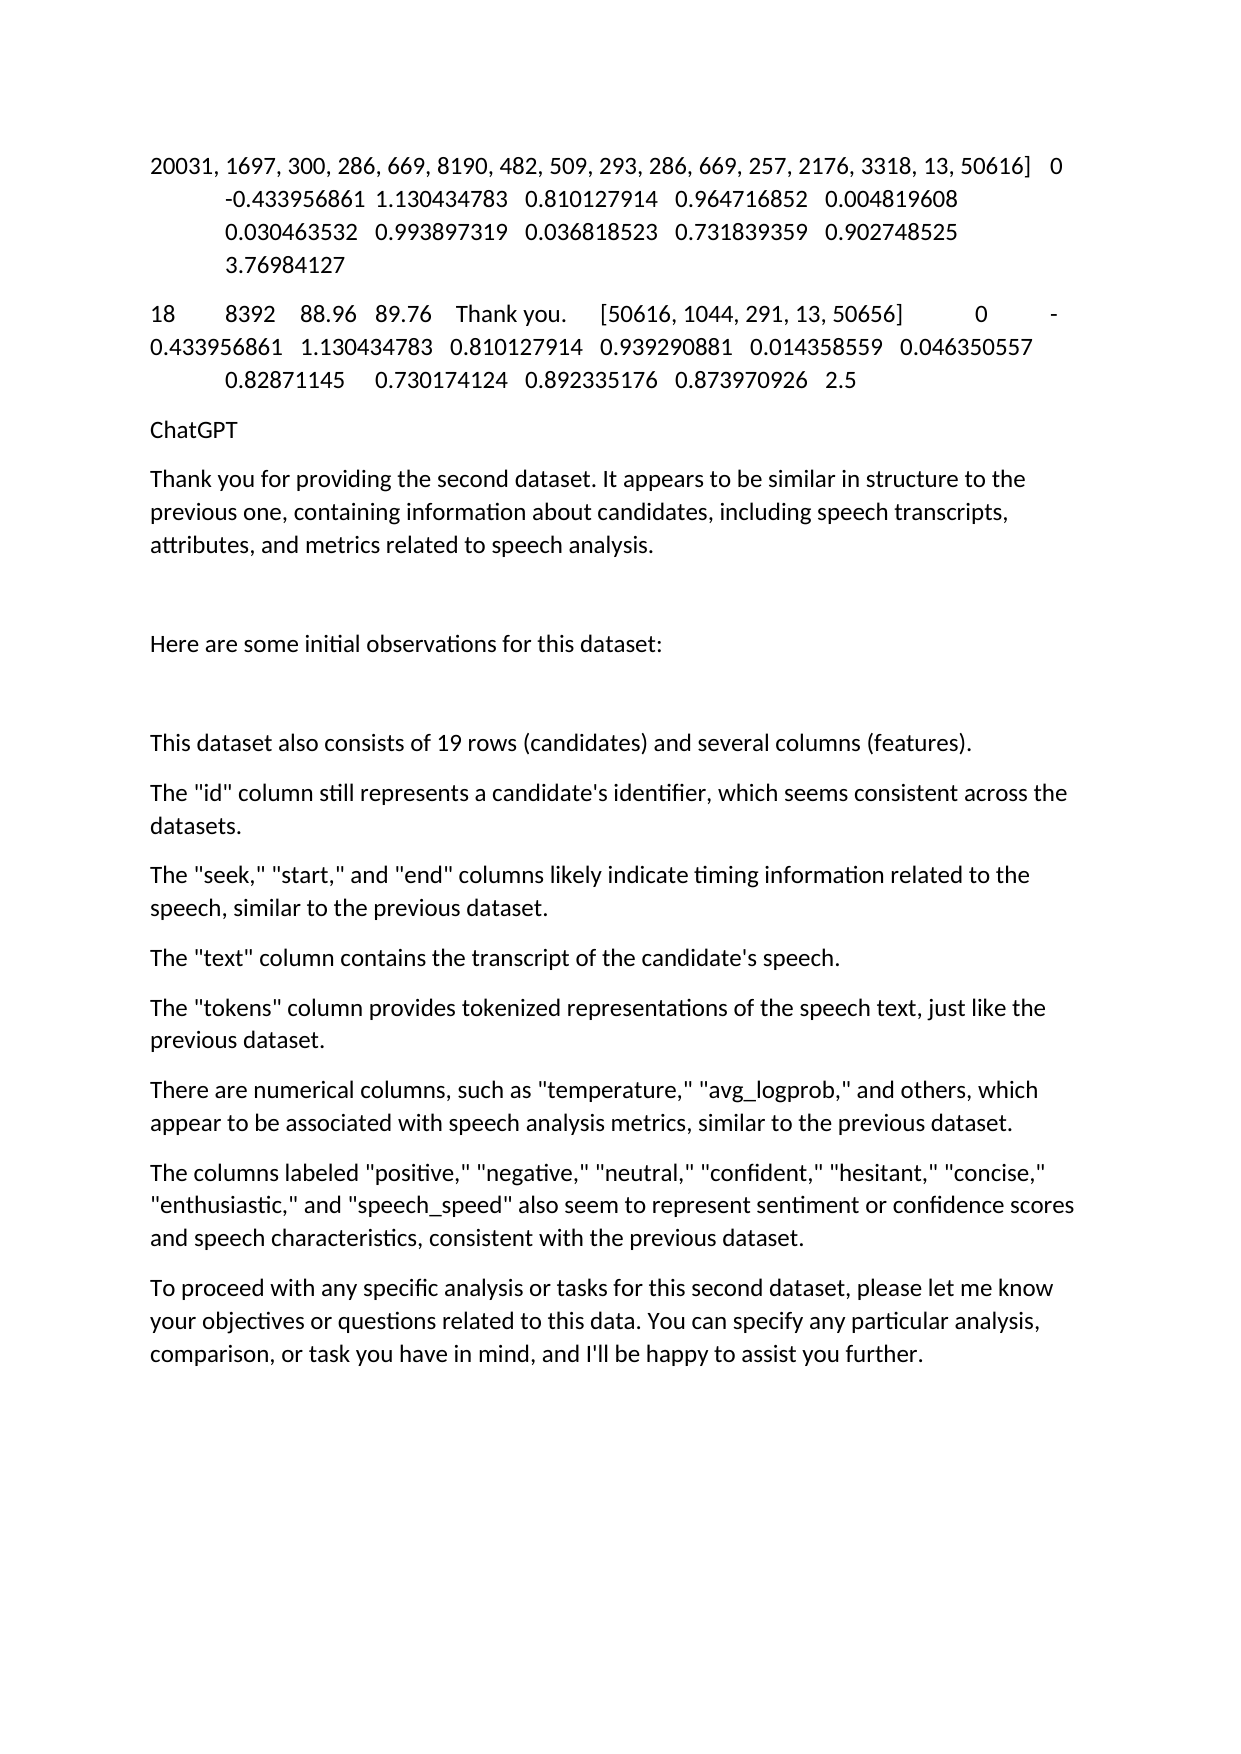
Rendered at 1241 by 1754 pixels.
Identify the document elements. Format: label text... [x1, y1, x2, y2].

text The "id" column still represents a candidate's identifier, which seems consistent across the datasets. [150, 777, 1090, 841]
text The "text" column contains the transcript of the candidate's speech. [150, 942, 1090, 973]
text ChatGPT [150, 414, 1090, 444]
text To proceed with any specific analysis or tasks for this second dataset, please let me know your objectives or questions related to this data. You can specify any particular analysis, comparison, or task you have in mind, and I'll be happy to assist you further. [150, 1272, 1090, 1368]
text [150, 150, 1090, 279]
text There are numerical columns, such as "temperature," "avg_logprob," and others, which appear to be associated with speech analysis metrics, similar to the previous dataset. [150, 1074, 1090, 1138]
text Here are some initial observations for this dataset: [150, 628, 1090, 659]
text 18 8392 88.96 89.76 Thank you. [50616, 1044, 291, 13, 50656] 0 -0.433956861 1.130434783 0.810127914 0.939290881 0.014358559 0.046350557 0.82871145 0.730174124 0.892335176 0.873970926 2.5 [150, 298, 1090, 395]
text Thank you for providing the second dataset. It appears to be similar in structure to the previous one, containing information about candidates, including speech transcripts, attributes, and metrics related to speech analysis. [150, 463, 1090, 560]
text This dataset also consists of 19 rows (candidates) and several columns (features). [150, 727, 1090, 758]
text The columns labeled "positive," "negative," "neutral," "confident," "hesitant," "concise," "enthusiastic," and "speech_speed" also seem to represent sentiment or confidence scores and speech characteristics, consistent with the previous dataset. [150, 1157, 1090, 1253]
text The "tokens" column provides tokenized representations of the speech text, just like the previous dataset. [150, 992, 1090, 1055]
text The "seek," "start," and "end" columns likely indicate timing information related to the speech, similar to the previous dataset. [150, 859, 1090, 923]
